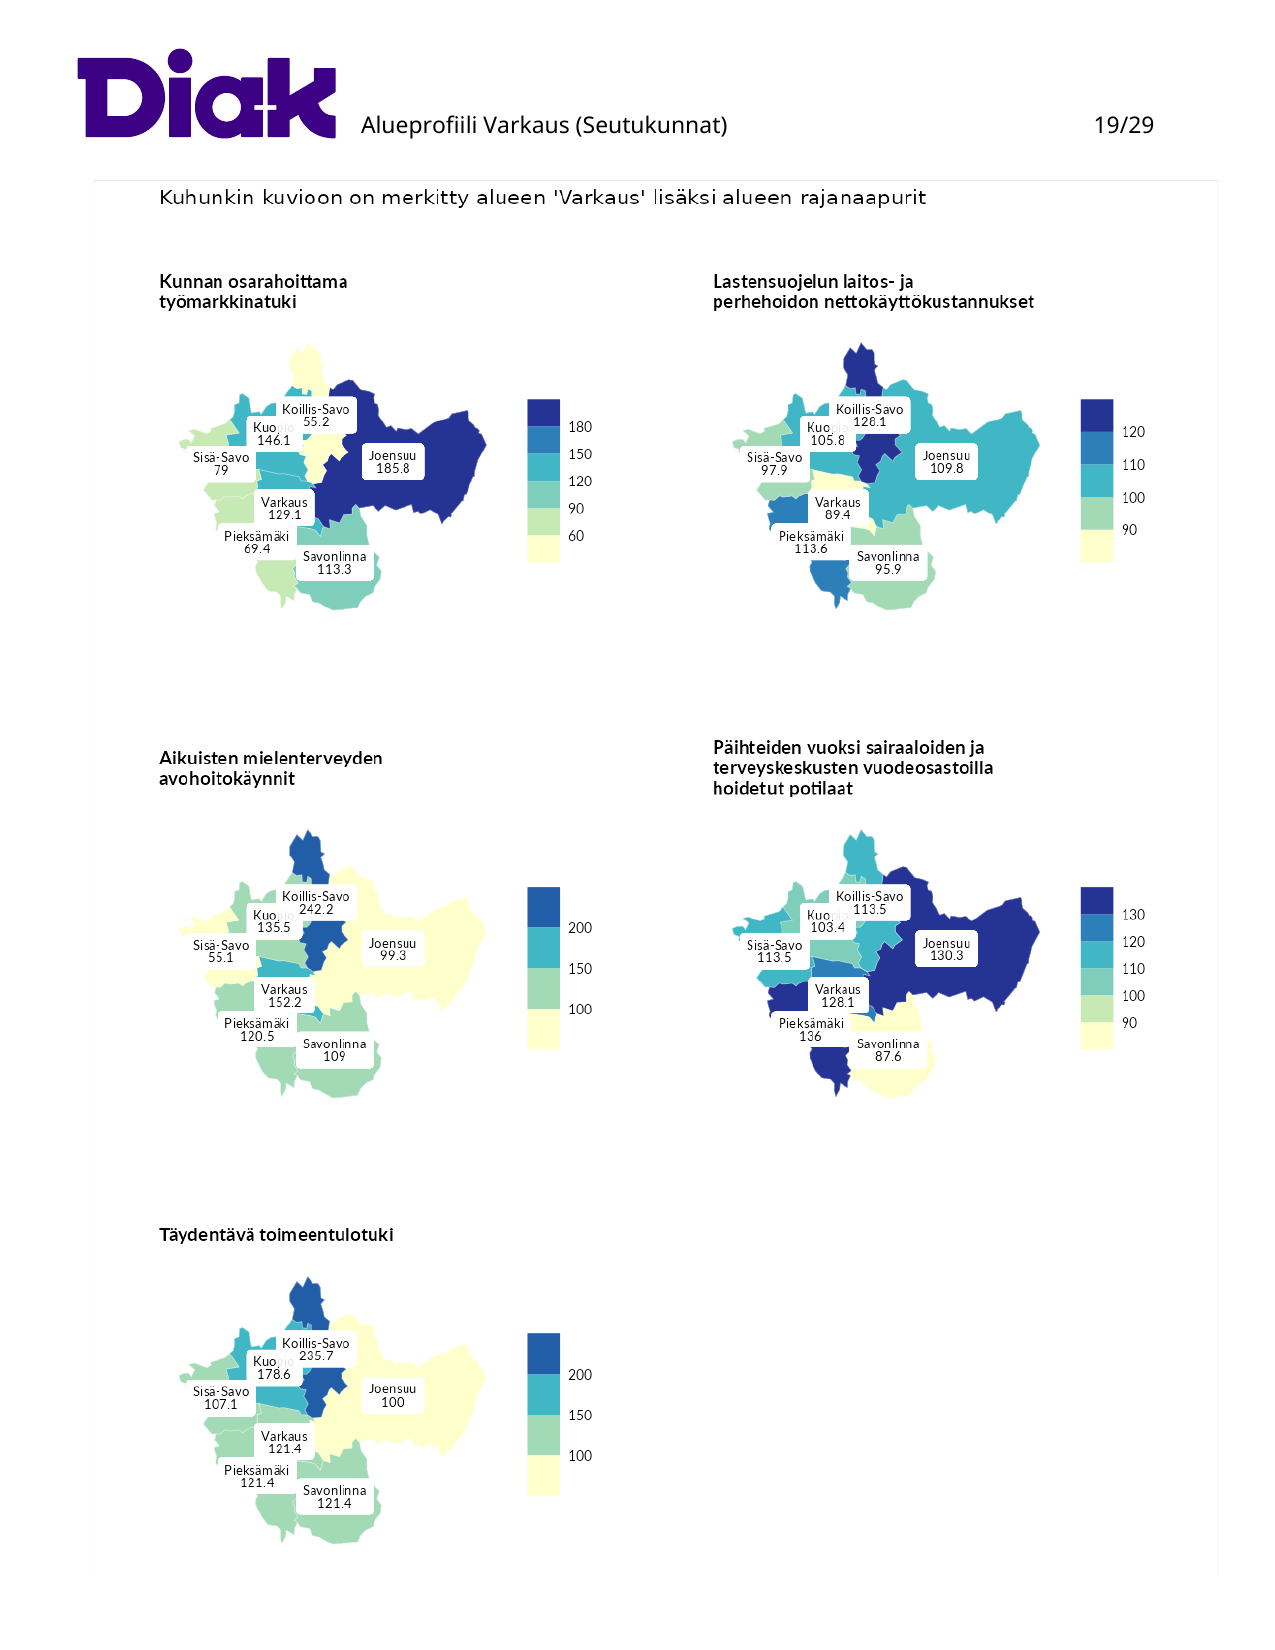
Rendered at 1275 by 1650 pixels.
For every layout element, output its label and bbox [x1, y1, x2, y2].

picture [93, 172, 1219, 1576]
